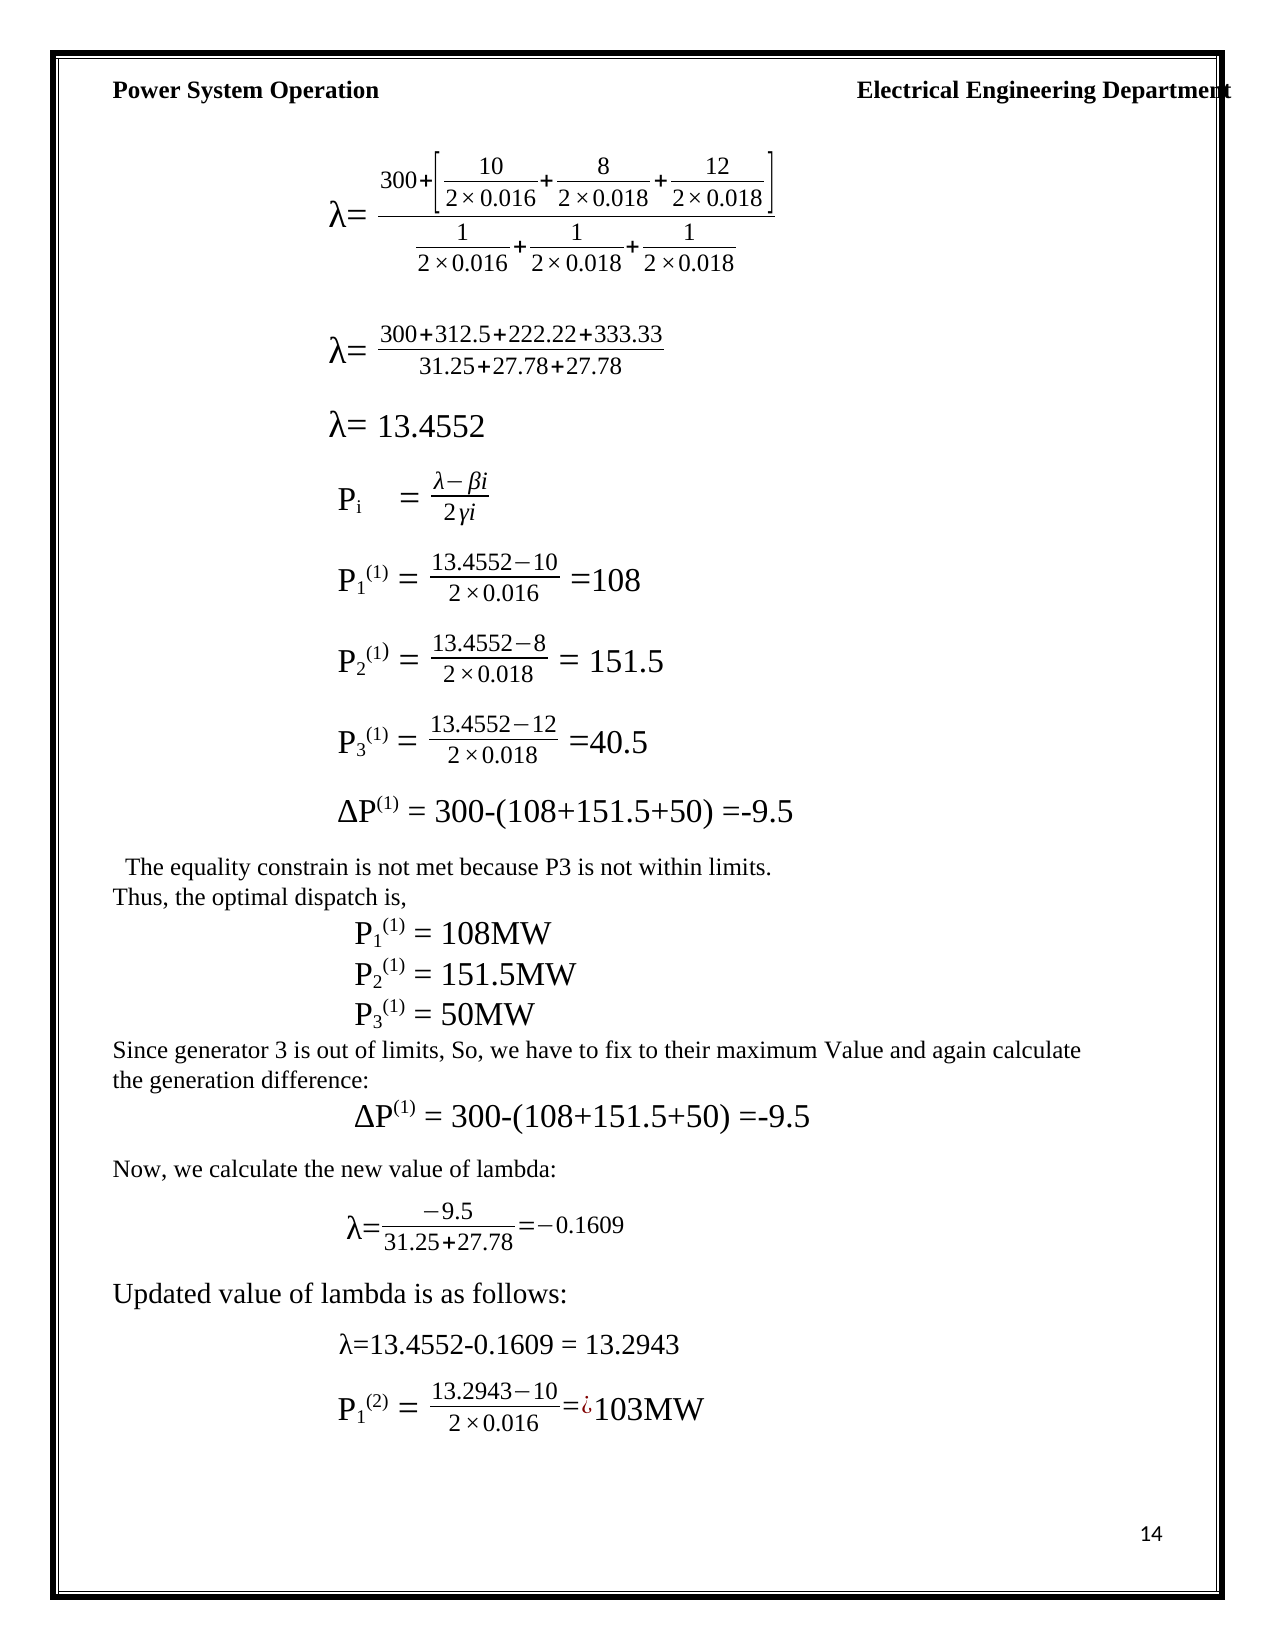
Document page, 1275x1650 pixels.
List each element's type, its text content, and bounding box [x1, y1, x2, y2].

text λ= [112, 321, 1117, 380]
text P1(1) = 108MW [112, 913, 1117, 951]
text P3(1) = 50MW [112, 994, 1117, 1033]
text ∆P(1) = 300-(108+151.5+50) =-9.5 [112, 1096, 1117, 1134]
text λ=13.4552-0.1609 = 13.2943 [112, 1327, 1117, 1361]
text Pi = [112, 467, 1117, 526]
text P1(1) = =108 [112, 548, 1117, 607]
text The equality constrain is not met because P3 is not within limits. [112, 852, 1117, 881]
text ∆P(1) = 300-(108+151.5+50) =-9.5 [112, 791, 1117, 830]
text Thus, the optimal dispatch is, [112, 882, 1117, 911]
text λ= [112, 150, 1117, 277]
text λ= 13.4552 [112, 402, 1117, 445]
text P3(1) = =40.5 [112, 710, 1117, 769]
text P1(2) = 103MW [112, 1378, 1117, 1437]
text P2(1) = = 151.5 [112, 629, 1117, 688]
text P2(1) = 151.5MW [112, 954, 1117, 992]
text Since generator 3 is out of limits, So, we have to fix to their maximum Value and again calculate the generation difference: [112, 1035, 1117, 1094]
text λ= [112, 1198, 1117, 1257]
text Updated value of lambda is as follows: [112, 1276, 1117, 1310]
text Now, we calculate the new value of lambda: [112, 1154, 1117, 1183]
